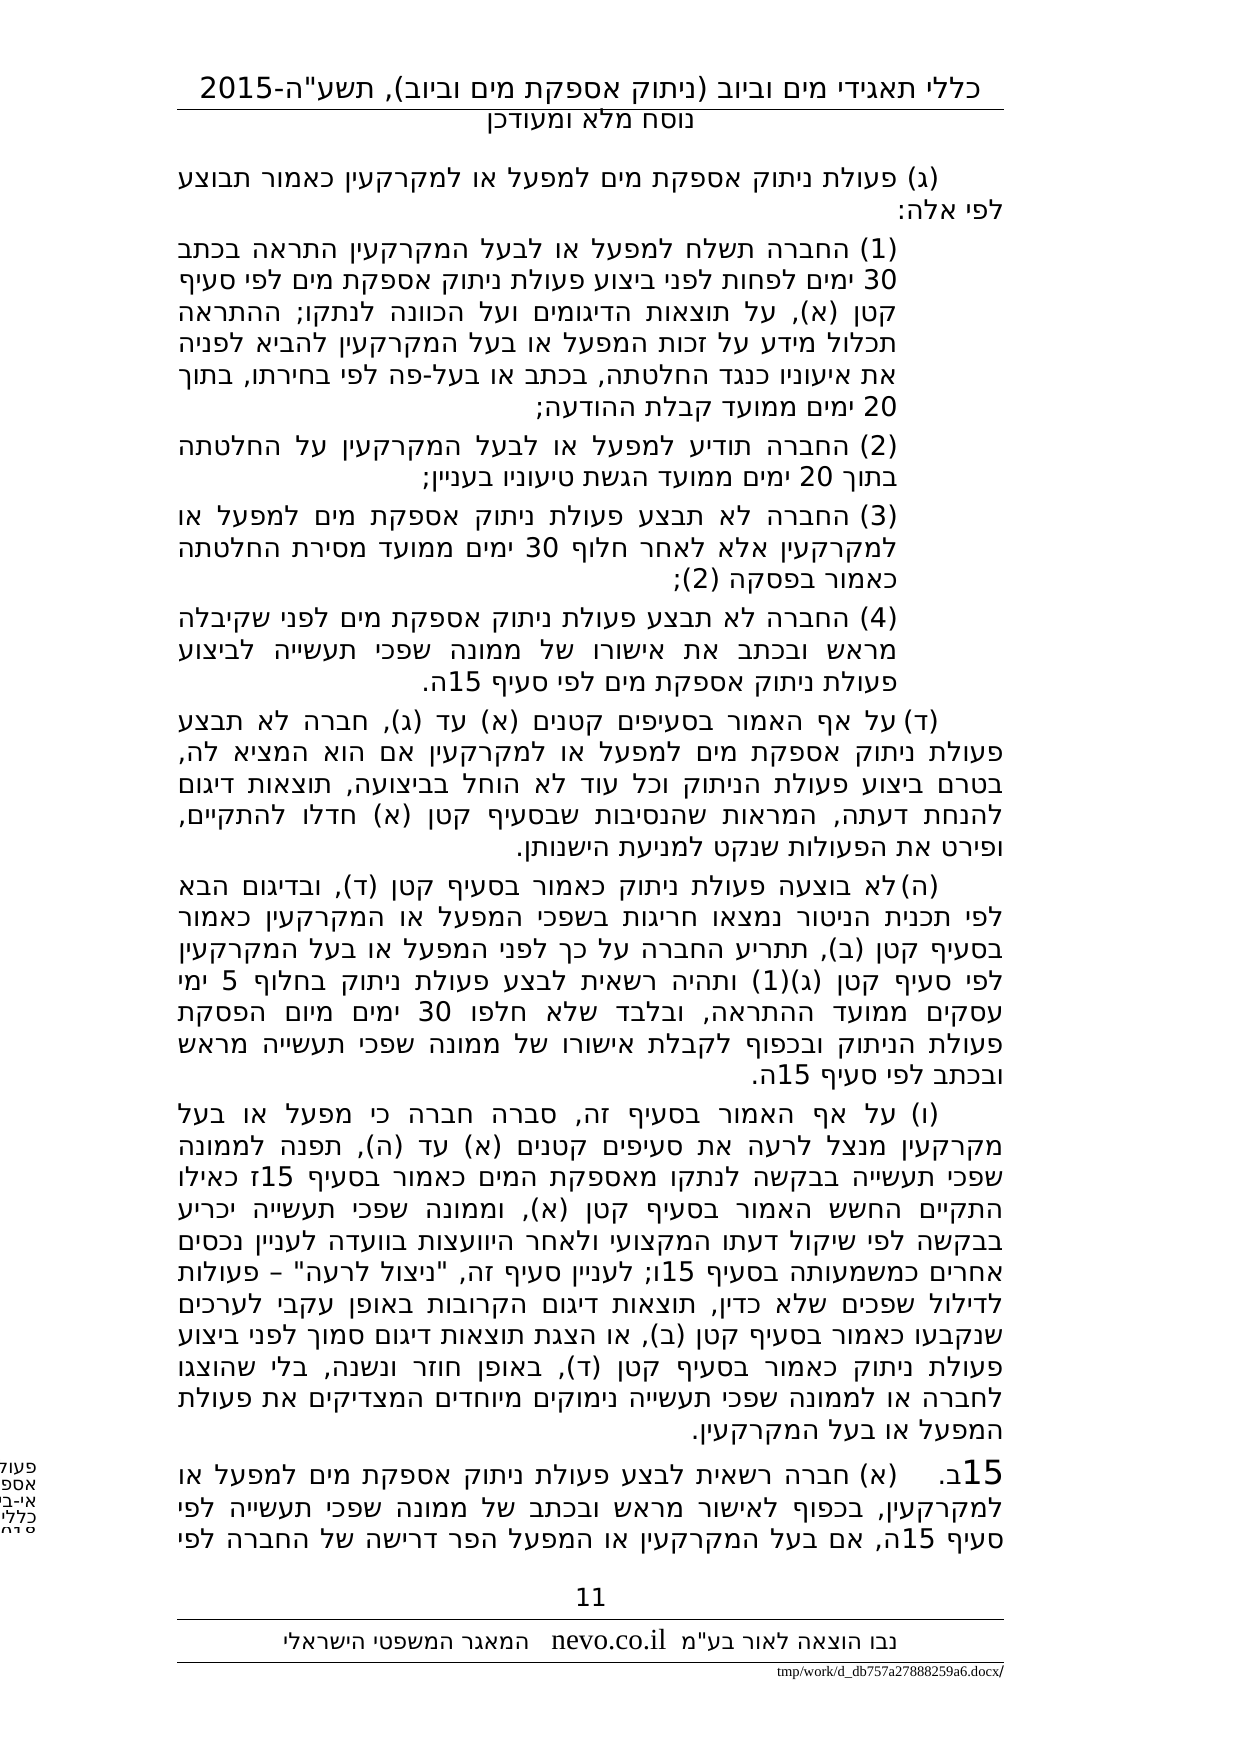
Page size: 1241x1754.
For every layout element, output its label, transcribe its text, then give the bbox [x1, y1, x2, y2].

text (ד) על אף האמור בסעיפים קטנים (א) עד (ג), חברה לא תבצע פעולת ניתוק אספקת מים למפעל או למקרקעין אם הוא המציא לה, בטרם ביצוע פעולת הניתוק וכל עוד לא הוחל בביצועה, תוצאות דיגום להנחת דעתה, המראות שהנסיבות שבסעיף קטן (א) חדלו להתקיים, ופירט את הפעולות שנקט למניעת הישנותן. [177, 705, 1004, 863]
text (3) החברה לא תבצע פעולת ניתוק אספקת מים למפעל או למקרקעין אלא לאחר חלוף 30 ימים ממועד מסירת החלטתה כאמור בפסקה (2); [177, 501, 898, 595]
text (4) החברה לא תבצע פעולת ניתוק אספקת מים לפני שקיבלה מראש ובכתב את אישורו של ממונה שפכי תעשייה לביצוע פעולת ניתוק אספקת מים לפי סעיף 15ה. [177, 603, 898, 697]
text (ה) לא בוצעה פעולת ניתוק כאמור בסעיף קטן (ד), ובדיגום הבא לפי תכנית הניטור נמצאו חריגות בשפכי המפעל או המקרקעין כאמור בסעיף קטן (ב), תתריע החברה על כך לפני המפעל או בעל המקרקעין לפי סעיף קטן (ג)(1) ותהיה רשאית לבצע פעולת ניתוק בחלוף 5 ימי עסקים ממועד ההתראה, ובלבד שלא חלפו 30 ימים מיום הפסקת פעולת הניתוק ובכפוף לקבלת אישורו של ממונה שפכי תעשייה מראש ובכתב לפי סעיף 15ה. [177, 870, 1004, 1091]
text (ג) פעולת ניתוק אספקת מים למפעל או למקרקעין כאמור תבוצע לפי אלה: [177, 162, 1004, 226]
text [177, 1453, 1004, 1555]
text (ו) על אף האמור בסעיף זה, סברה חברה כי מפעל או בעל מקרקעין מנצל לרעה את סעיפים קטנים (א) עד (ה), תפנה לממונה שפכי תעשייה בבקשה לנתקו מאספקת המים כאמור בסעיף 15ז כאילו התקיים החשש האמור בסעיף קטן (א), וממונה שפכי תעשייה יכריע בבקשה לפי שיקול דעתו המקצועי ולאחר היוועצות בוועדה לעניין נכסים אחרים כמשמעותה בסעיף 15ו; לעניין סעיף זה, "ניצול לרעה" – פעולות לדילול שפכים שלא כדין, תוצאות דיגום הקרובות באופן עקבי לערכים שנקבעו כאמור בסעיף קטן (ב), או הצגת תוצאות דיגום סמוך לפני ביצוע פעולת ניתוק כאמור בסעיף קטן (ד), באופן חוזר ונשנה, בלי שהוצגו לחברה או לממונה שפכי תעשייה נימוקים מיוחדים המצדיקים את פעולת המפעל או בעל המקרקעין. [177, 1099, 1004, 1446]
text (1) החברה תשלח למפעל או לבעל המקרקעין התראה בכתב 30 ימים לפחות לפני ביצוע פעולת ניתוק אספקת מים לפי סעיף קטן (א), על תוצאות הדיגומים ועל הכוונה לנתקו; ההתראה תכלול מידע על זכות המפעל או בעל המקרקעין להביא לפניה את איעוניו כנגד החלטתה, בכתב או בעל-פה לפי בחירתו, בתוך 20 ימים ממועד קבלת ההודעה; [177, 233, 898, 422]
text (2) החברה תודיע למפעל או לבעל המקרקעין על החלטתה בתוך 20 ימים ממועד הגשת טיעוניו בעניין; [177, 430, 898, 493]
